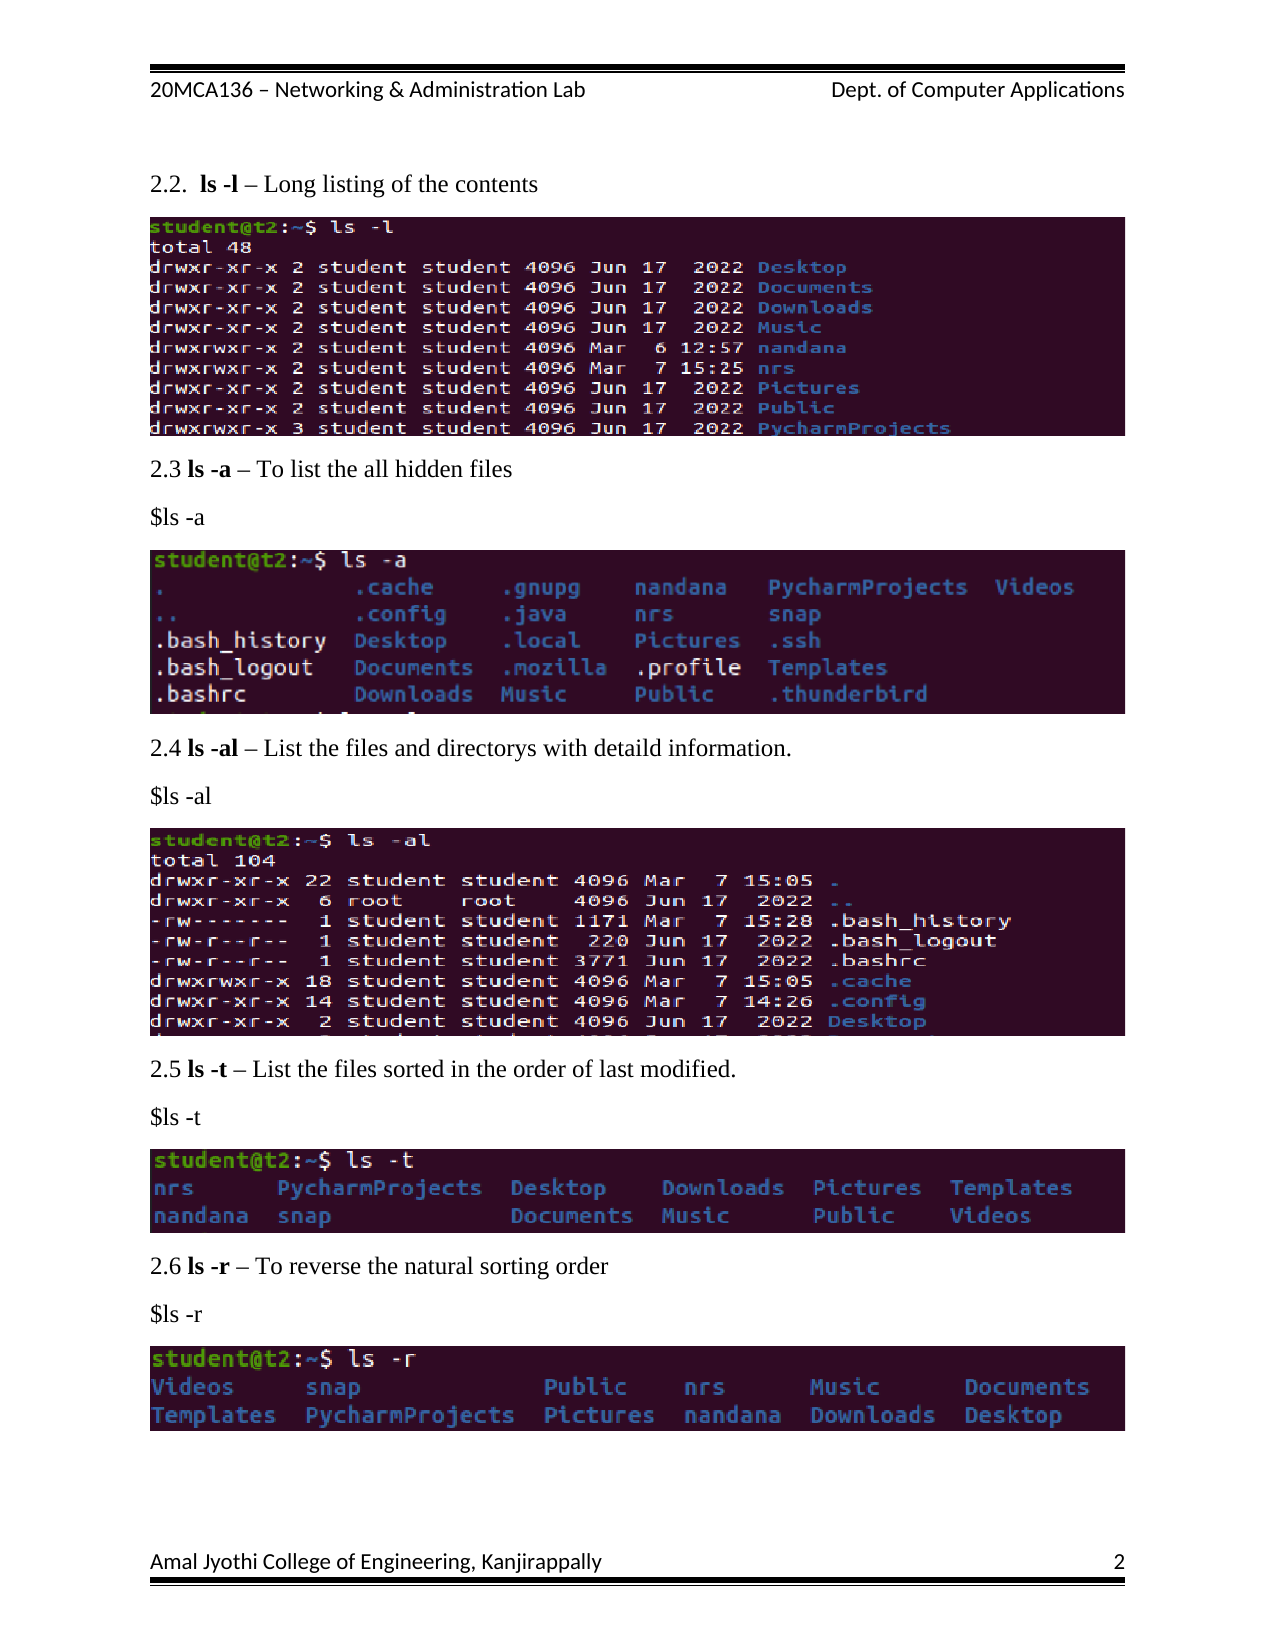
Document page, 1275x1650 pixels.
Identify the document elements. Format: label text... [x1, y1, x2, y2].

text 2.2. ls -l – Long listing of the contents [150, 169, 1125, 198]
picture [150, 828, 1125, 1036]
picture [150, 550, 1125, 714]
text $ls -a [150, 502, 1125, 531]
picture [150, 1149, 1125, 1233]
picture [150, 1346, 1125, 1431]
text 2.5 ls -t – List the files sorted in the order of last modified. [150, 1054, 1125, 1083]
text 2.6 ls -r – To reverse the natural sorting order [150, 1251, 1125, 1280]
text $ls -al [150, 781, 1125, 809]
text 2.4 ls -al – List the files and directorys with detaild information. [150, 733, 1125, 762]
text $ls -r [150, 1299, 1125, 1328]
text 2.3 ls -a – To list the all hidden files [150, 454, 1125, 483]
text $ls -t [150, 1102, 1125, 1130]
picture [150, 217, 1125, 436]
